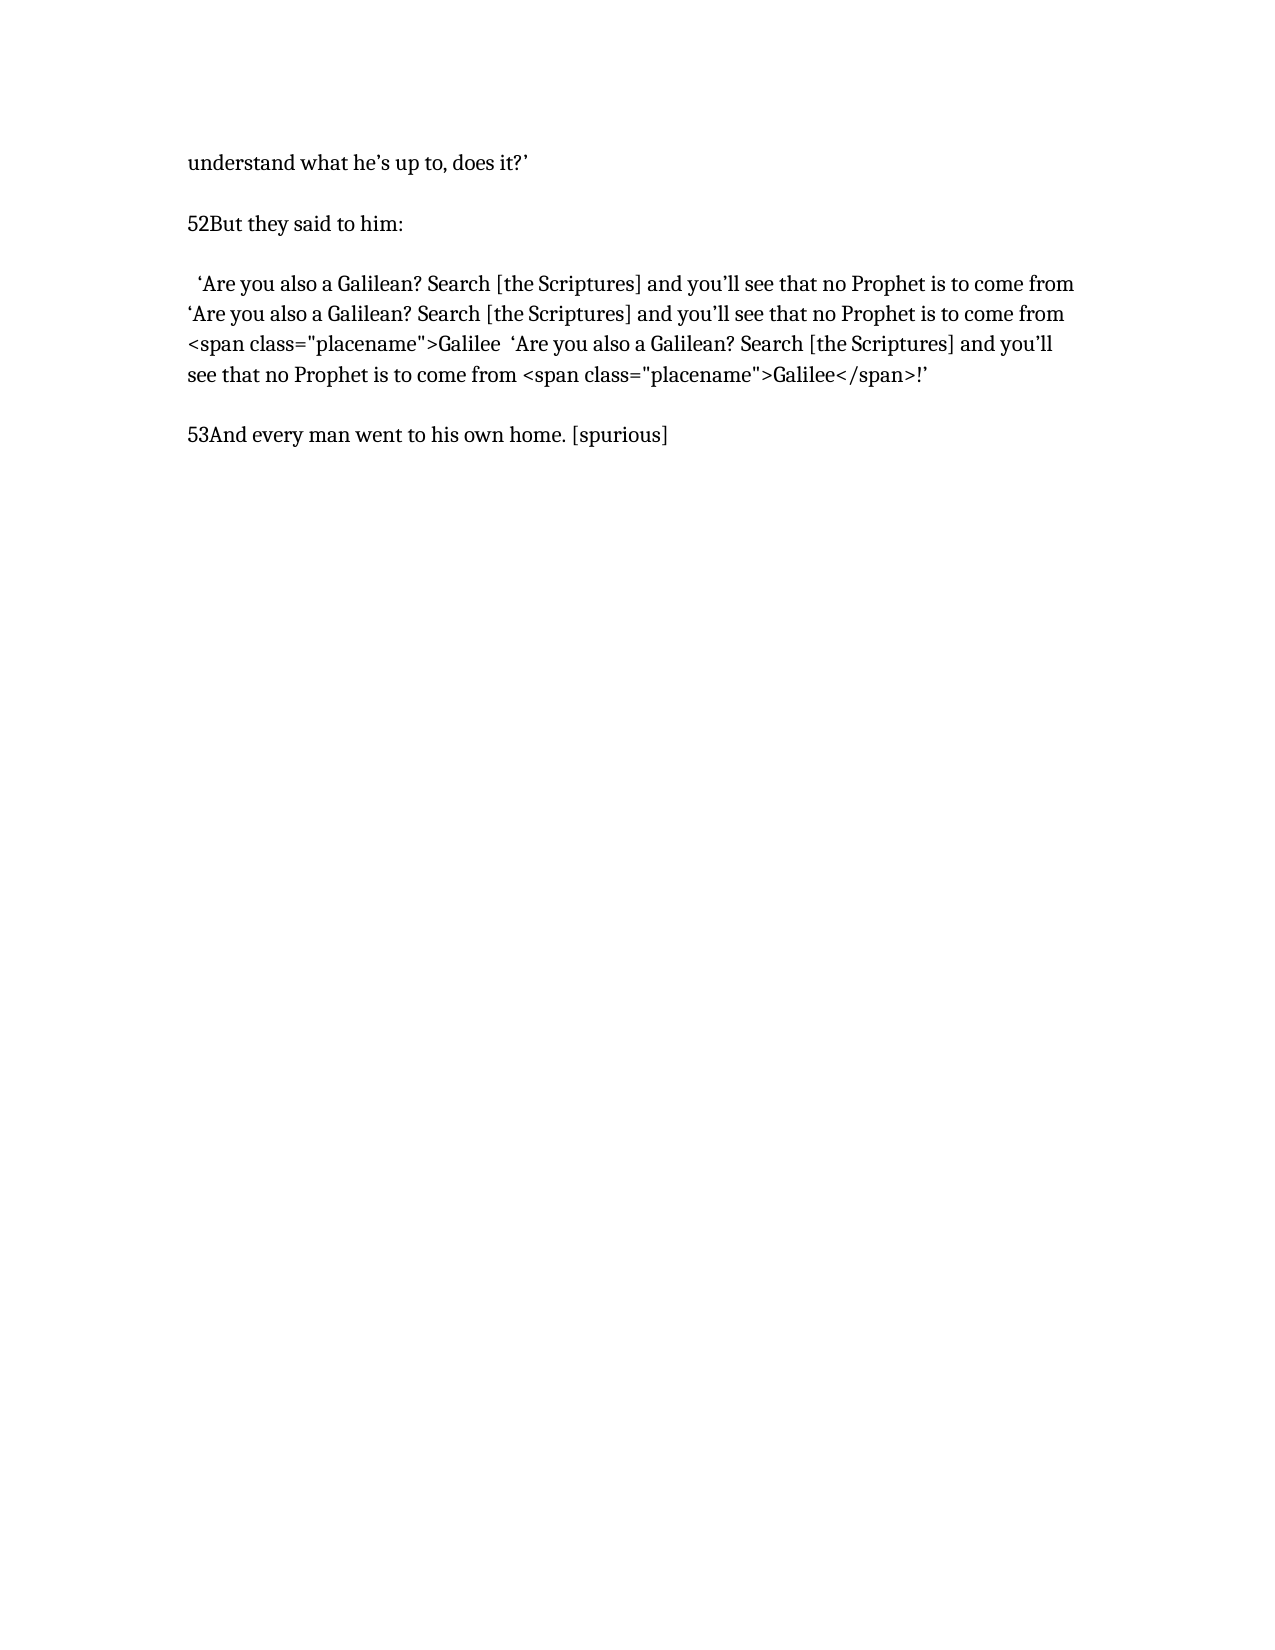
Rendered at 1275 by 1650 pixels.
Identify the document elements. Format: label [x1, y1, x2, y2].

text [187, 150, 1087, 478]
